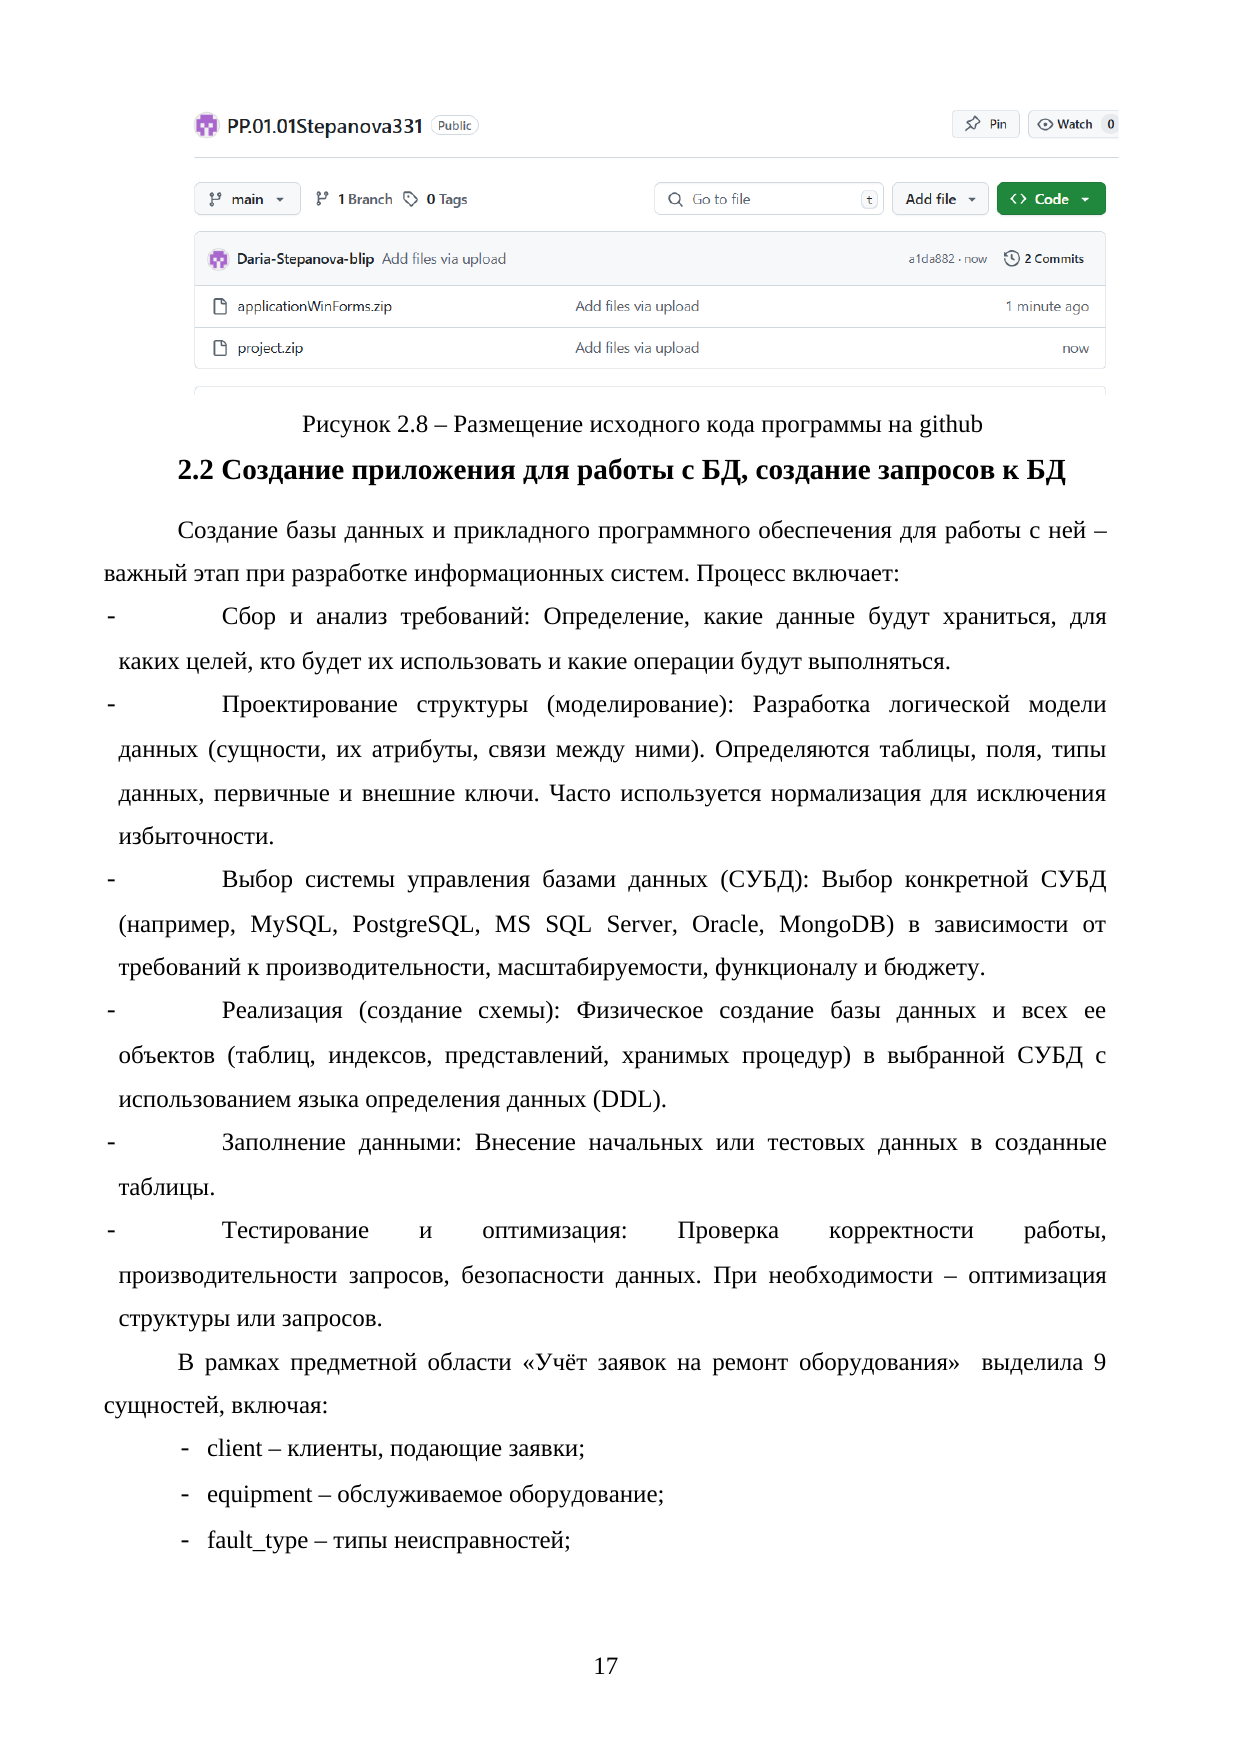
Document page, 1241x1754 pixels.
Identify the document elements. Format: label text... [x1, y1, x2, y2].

list Выбор системы управления базами данных (СУБД): Выбор конкретной СУБД (например, MySQL, PostgreSQL, MS SQL Server, Oracle, MongoDB) в зависимости от требований к производительности, масштабируемости, функционалу и бюджету. [103, 864, 1107, 981]
list client – клиенты, подающие заявки; [103, 1433, 1107, 1464]
list Тестирование и оптимизация: Проверка корректности работы, производительности запросов, безопасности данных. При необходимости – оптимизация структуры или запросов. [103, 1215, 1107, 1332]
list Создание базы данных и прикладного программного обеспечения для работы с ней – важный этап при разработке информационных систем. Процесс включает: [103, 515, 1107, 587]
text Рисунок 2.8 – Размещение исходного кода программы на github [103, 409, 1107, 437]
list Заполнение данными: Внесение начальных или тестовых данных в созданные таблицы. [103, 1127, 1107, 1201]
list fault_type – типы неисправностей; [103, 1525, 1107, 1556]
list Реализация (создание схемы): Физическое создание базы данных и всех ее объектов (таблиц, индексов, представлений, хранимых процедур) в выбранной СУБД с использованием языка определения данных (DDL). [103, 995, 1107, 1112]
list Сбор и анализ требований: Определение, какие данные будут храниться, для каких целей, кто будет их использовать и какие операции будут выполняться. [103, 601, 1107, 675]
list equipment – обслуживаемое оборудование; [103, 1479, 1107, 1510]
picture [177, 97, 1119, 395]
text 2.2 Создание приложения для работы с БД, создание запросов к БД [103, 452, 1107, 485]
list В рамках предметной области «Учёт заявок на ремонт оборудования» выделила 9 сущностей, включая: [103, 1347, 1107, 1418]
list Проектирование структуры (моделирование): Разработка логической модели данных (сущности, их атрибуты, связи между ними). Определяются таблицы, поля, типы данных, первичные и внешние ключи. Часто используется нормализация для исключения избыточности. [103, 689, 1107, 849]
